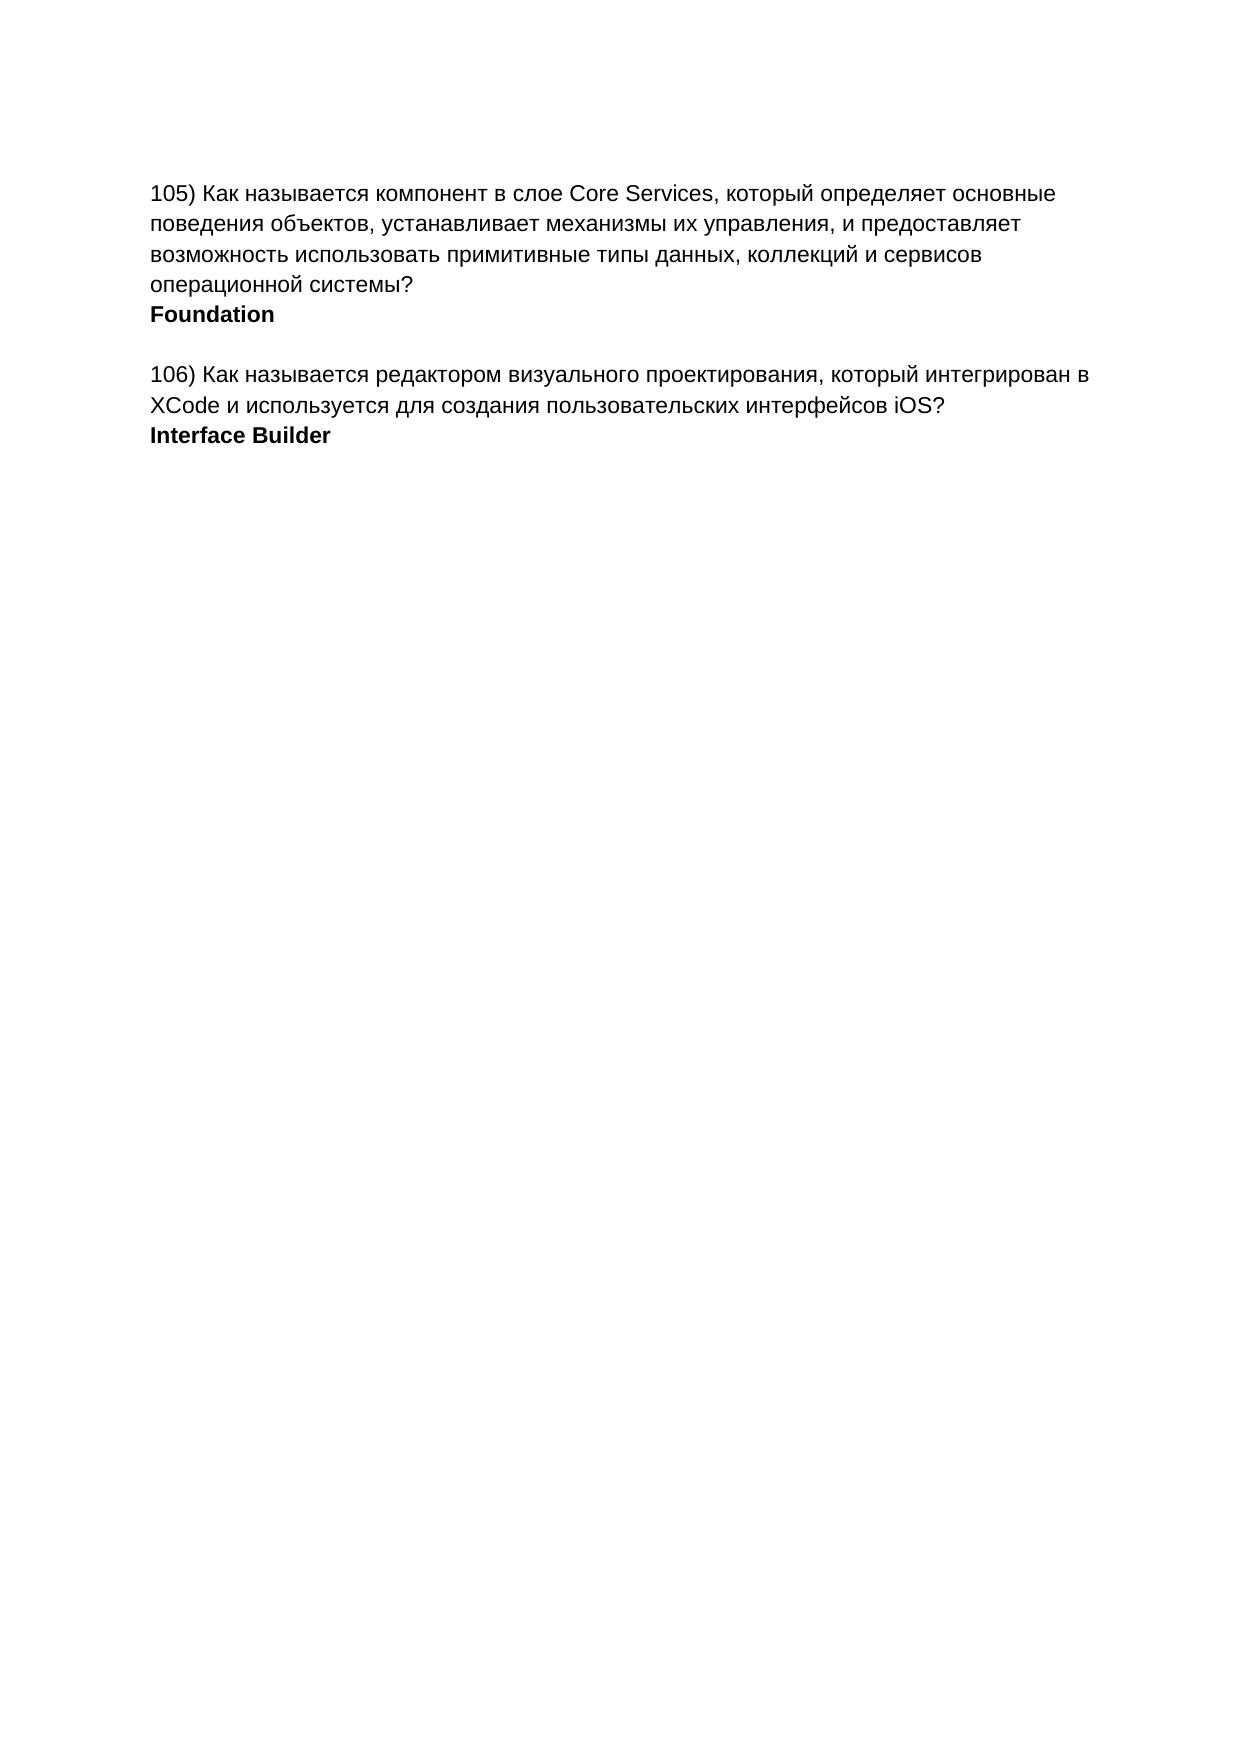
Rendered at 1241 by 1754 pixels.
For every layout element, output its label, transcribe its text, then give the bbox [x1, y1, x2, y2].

text 105) Как называется компонент в слое Core Services, который определяет основные поведения объектов, устанавливает механизмы их управления, и предоставляет возможность использовать примитивные типы данных, коллекций и сервисов операционной системы? [150, 180, 1090, 297]
text Interface Builder [150, 422, 1090, 448]
text Foundation [150, 301, 1090, 327]
text 106) Как называется редактором визуального проектирования, который интегрирован в XCode и используется для создания пользовательских интерфейсов iOS? [150, 361, 1090, 418]
